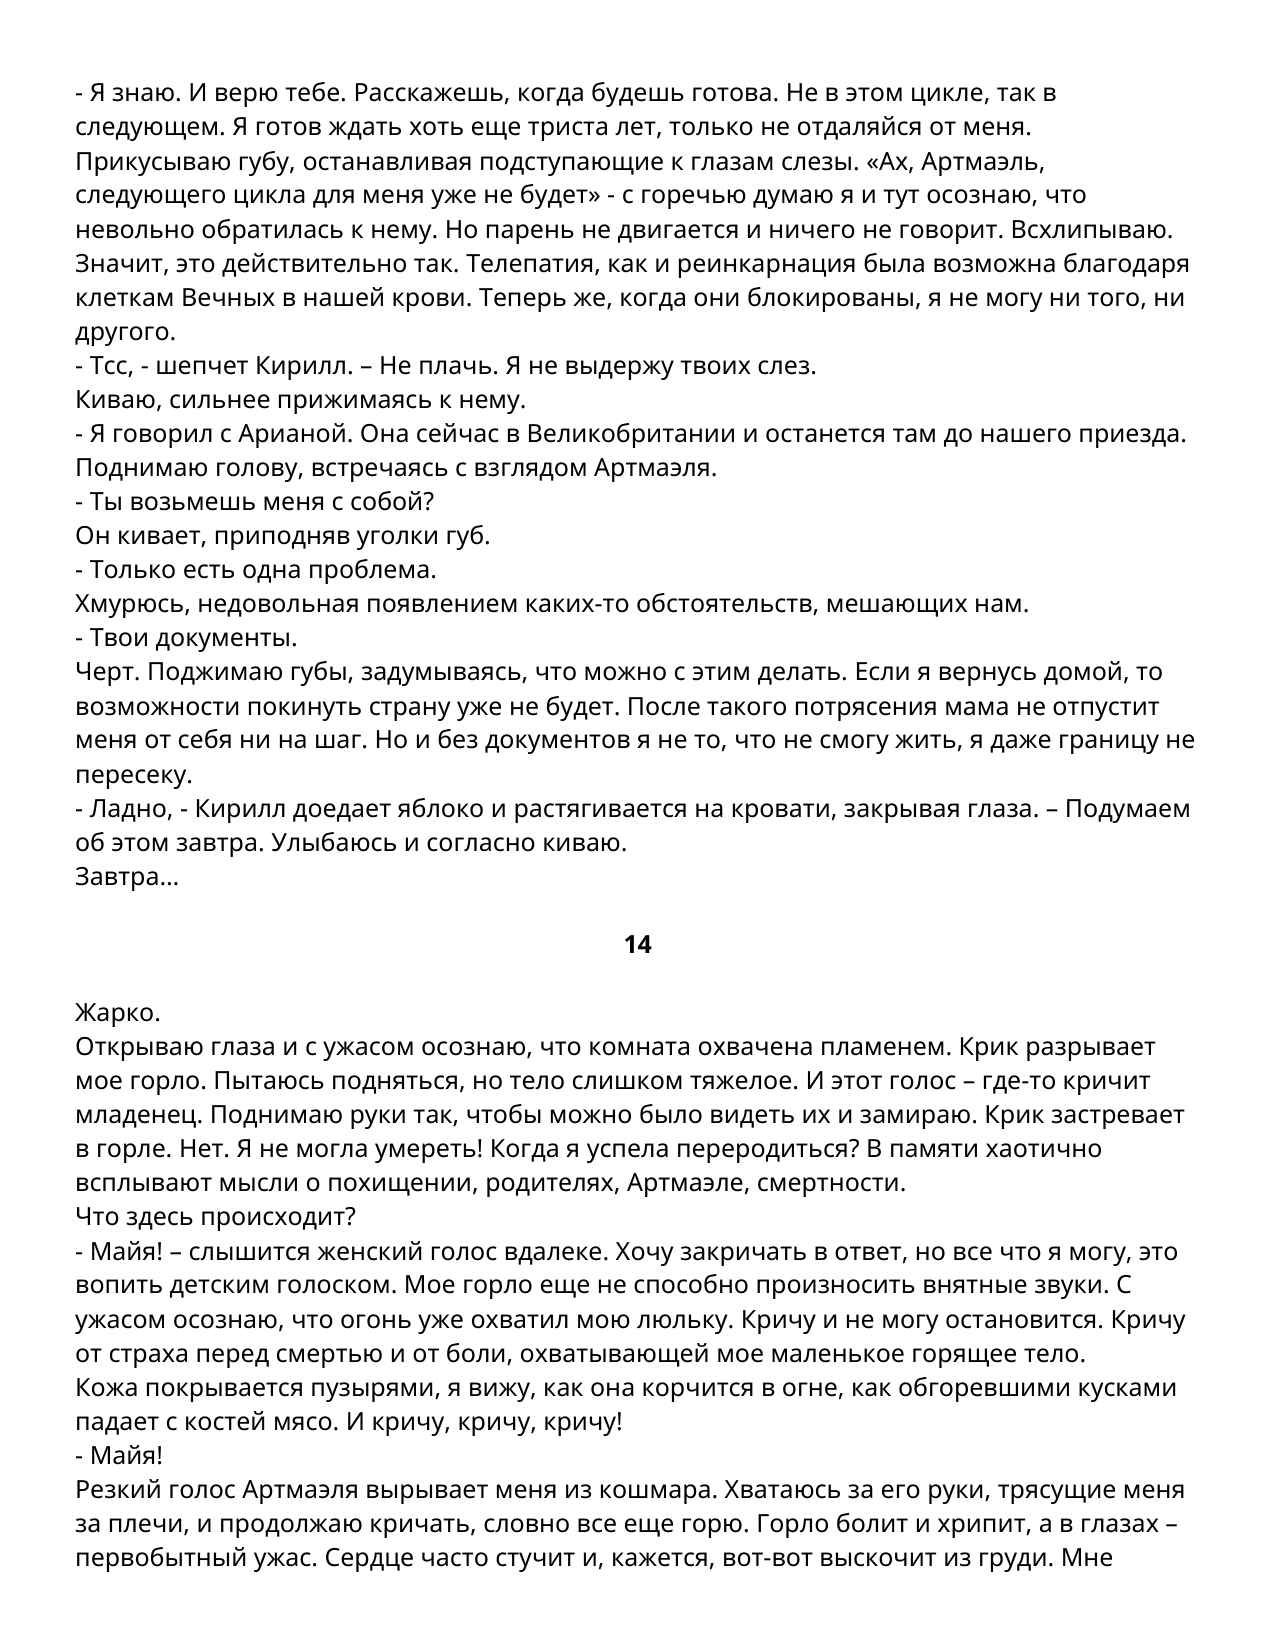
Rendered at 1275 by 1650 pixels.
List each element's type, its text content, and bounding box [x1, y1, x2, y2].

text Что здесь происходит? [75, 1199, 1200, 1233]
text Черт. Поджимаю губы, задумываясь, что можно с этим делать. Если я вернусь домой, то возможности покинуть страну уже не будет. После такого потрясения мама не отпустит меня от себя ни на шаг. Но и без документов я не то, что не смогу жить, я даже границу не пересеку. [75, 654, 1200, 790]
text - Ладно, - Кирилл доедает яблоко и растягивается на кровати, закрывая глаза. – Подумаем об этом завтра. Улыбаюсь и согласно киваю. [75, 790, 1200, 858]
text - Твои документы. [75, 620, 1200, 654]
text Кожа покрывается пузырями, я вижу, как она корчится в огне, как обгоревшими кусками падает с костей мясо. И кричу, кричу, кричу! [75, 1369, 1200, 1437]
text - Я говорил с Арианой. Она сейчас в Великобритании и останется там до нашего приезда. [75, 416, 1200, 450]
text - Ты возьмешь меня с собой? [75, 484, 1200, 518]
text Он кивает, приподняв уголки губ. [75, 518, 1200, 552]
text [75, 1472, 1200, 1574]
text - Майя! – слышится женский голос вдалеке. Хочу закричать в ответ, но все что я могу, это вопить детским голоском. Мое горло еще не способно произносить внятные звуки. С ужасом осознаю, что огонь уже охватил мою люльку. Кричу и не могу остановится. Кричу от страха перед смертью и от боли, охватывающей мое маленькое горящее тело. [75, 1233, 1200, 1369]
text Открываю глаза и с ужасом осознаю, что комната охвачена пламенем. Крик разрывает мое горло. Пытаюсь подняться, но тело слишком тяжелое. И этот голос – где-то кричит младенец. Поднимаю руки так, чтобы можно было видеть их и замираю. Крик застревает в горле. Нет. Я не могла умереть! Когда я успела переродиться? В памяти хаотично всплывают мысли о похищении, родителях, Артмаэле, смертности. [75, 1029, 1200, 1199]
text Завтра… [75, 858, 1200, 892]
text Жарко. [75, 995, 1200, 1029]
text Поднимаю голову, встречаясь с взглядом Артмаэля. [75, 450, 1200, 484]
text Прикусываю губу, останавливая подступающие к глазам слезы. «Ах, Артмаэль, следующего цикла для меня уже не будет» - с горечью думаю я и тут осознаю, что невольно обратилась к нему. Но парень не двигается и ничего не говорит. Всхлипываю. Значит, это действительно так. Телепатия, как и реинкарнация была возможна благодаря клеткам Вечных в нашей крови. Теперь же, когда они блокированы, я не могу ни того, ни другого. [75, 143, 1200, 347]
text 14 [75, 927, 1200, 961]
text - Тсс, - шепчет Кирилл. – Не плачь. Я не выдержу твоих слез. [75, 347, 1200, 382]
text - Только есть одна проблема. [75, 552, 1200, 586]
text - Майя! [75, 1437, 1200, 1472]
text - Я знаю. И верю тебе. Расскажешь, когда будешь готова. Не в этом цикле, так в следующем. Я готов ждать хоть еще триста лет, только не отдаляйся от меня. [75, 75, 1200, 143]
text Хмурюсь, недовольная появлением каких-то обстоятельств, мешающих нам. [75, 586, 1200, 620]
text Киваю, сильнее прижимаясь к нему. [75, 382, 1200, 416]
